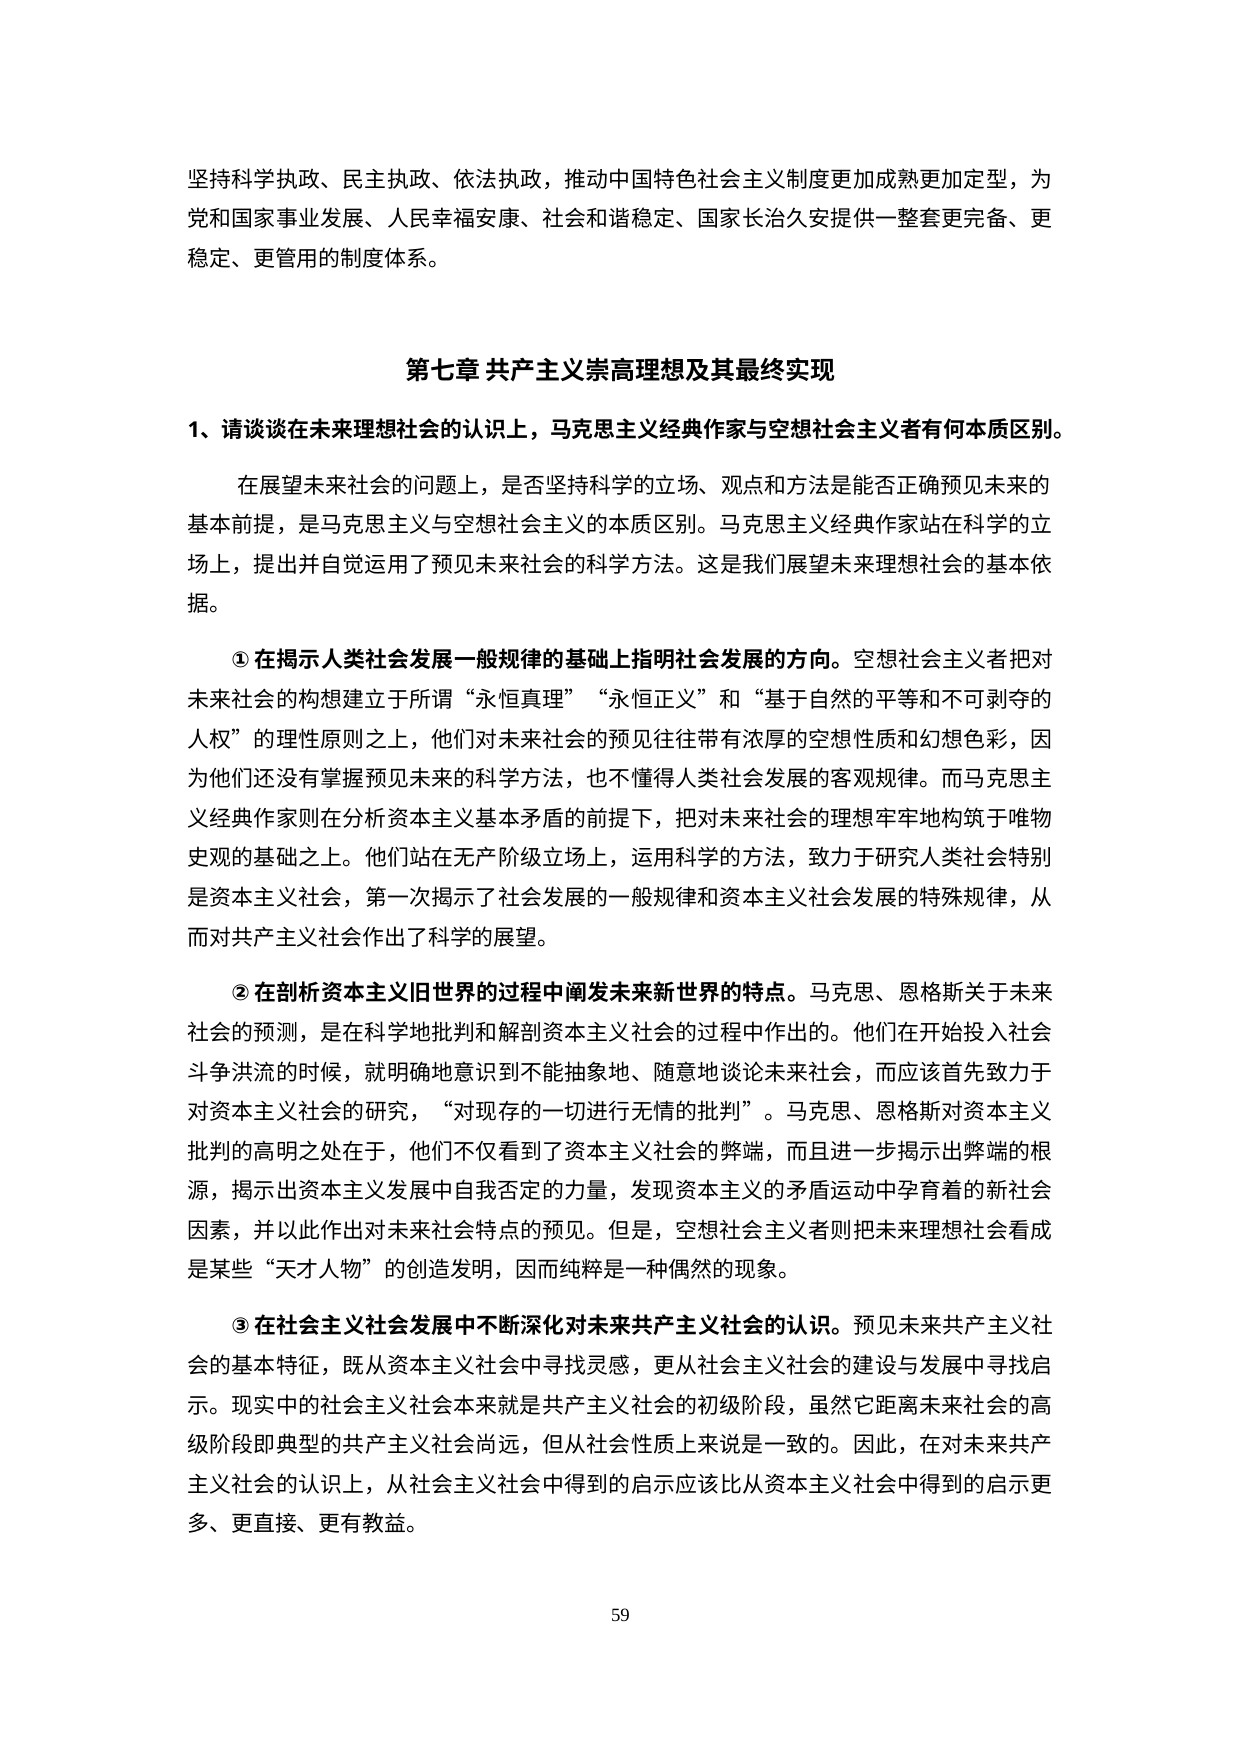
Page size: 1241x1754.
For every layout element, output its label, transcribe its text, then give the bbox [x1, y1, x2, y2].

text ③在社会主义社会发展中不断深化对未来共产主义社会的认识。预见未来共产主义社会的基本特征，既从资本主义社会中寻找灵感，更从社会主义社会的建设与发展中寻找启示。现实中的社会主义社会本来就是共产主义社会的初级阶段，虽然它距离未来社会的高级阶段即典型的共产主义社会尚远，但从社会性质上来说是一致的。因此，在对未来共产主义社会的认识上，从社会主义社会中得到的启示应该比从资本主义社会中得到的启示更多、更直接、更有教益。 [187, 1308, 1053, 1538]
text 第七章 共产主义崇高理想及其最终实现 [187, 350, 1053, 386]
text ②在剖析资本主义旧世界的过程中阐发未来新世界的特点。马克思、恩格斯关于未来社会的预测，是在科学地批判和解剖资本主义社会的过程中作出的。他们在开始投入社会斗争洪流的时候，就明确地意识到不能抽象地、随意地谈论未来社会，而应该首先致力于对资本主义社会的研究，“对现存的一切进行无情的批判”。马克思、恩格斯对资本主义批判的高明之处在于，他们不仅看到了资本主义社会的弊端，而且进一步揭示出弊端的根源，揭示出资本主义发展中自我否定的力量，发现资本主义的矛盾运动中孕育着的新社会因素，并以此作出对未来社会特点的预见。但是，空想社会主义者则把未来理想社会看成是某些“天才人物”的创造发明，因而纯粹是一种偶然的现象。 [187, 975, 1053, 1284]
text 1、请谈谈在未来理想社会的认识上，马克思主义经典作家与空想社会主义者有何本质区别。 [187, 412, 1053, 443]
text 在展望未来社会的问题上，是否坚持科学的立场、观点和方法是能否正确预见未来的基本前提，是马克思主义与空想社会主义的本质区别。马克思主义经典作家站在科学的立场上，提出并自觉运用了预见未来社会的科学方法。这是我们展望未来理想社会的基本依据。 [187, 468, 1053, 618]
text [187, 162, 1053, 273]
text ①在揭示人类社会发展一般规律的基础上指明社会发展的方向。空想社会主义者把对未来社会的构想建立于所谓“永恒真理”“永恒正义”和“基于自然的平等和不可剥夺的人权”的理性原则之上，他们对未来社会的预见往往带有浓厚的空想性质和幻想色彩，因为他们还没有掌握预见未来的科学方法，也不懂得人类社会发展的客观规律。而马克思主义经典作家则在分析资本主义基本矛盾的前提下，把对未来社会的理想牢牢地构筑于唯物史观的基础之上。他们站在无产阶级立场上，运用科学的方法，致力于研究人类社会特别是资本主义社会，第一次揭示了社会发展的一般规律和资本主义社会发展的特殊规律，从而对共产主义社会作出了科学的展望。 [187, 642, 1053, 951]
